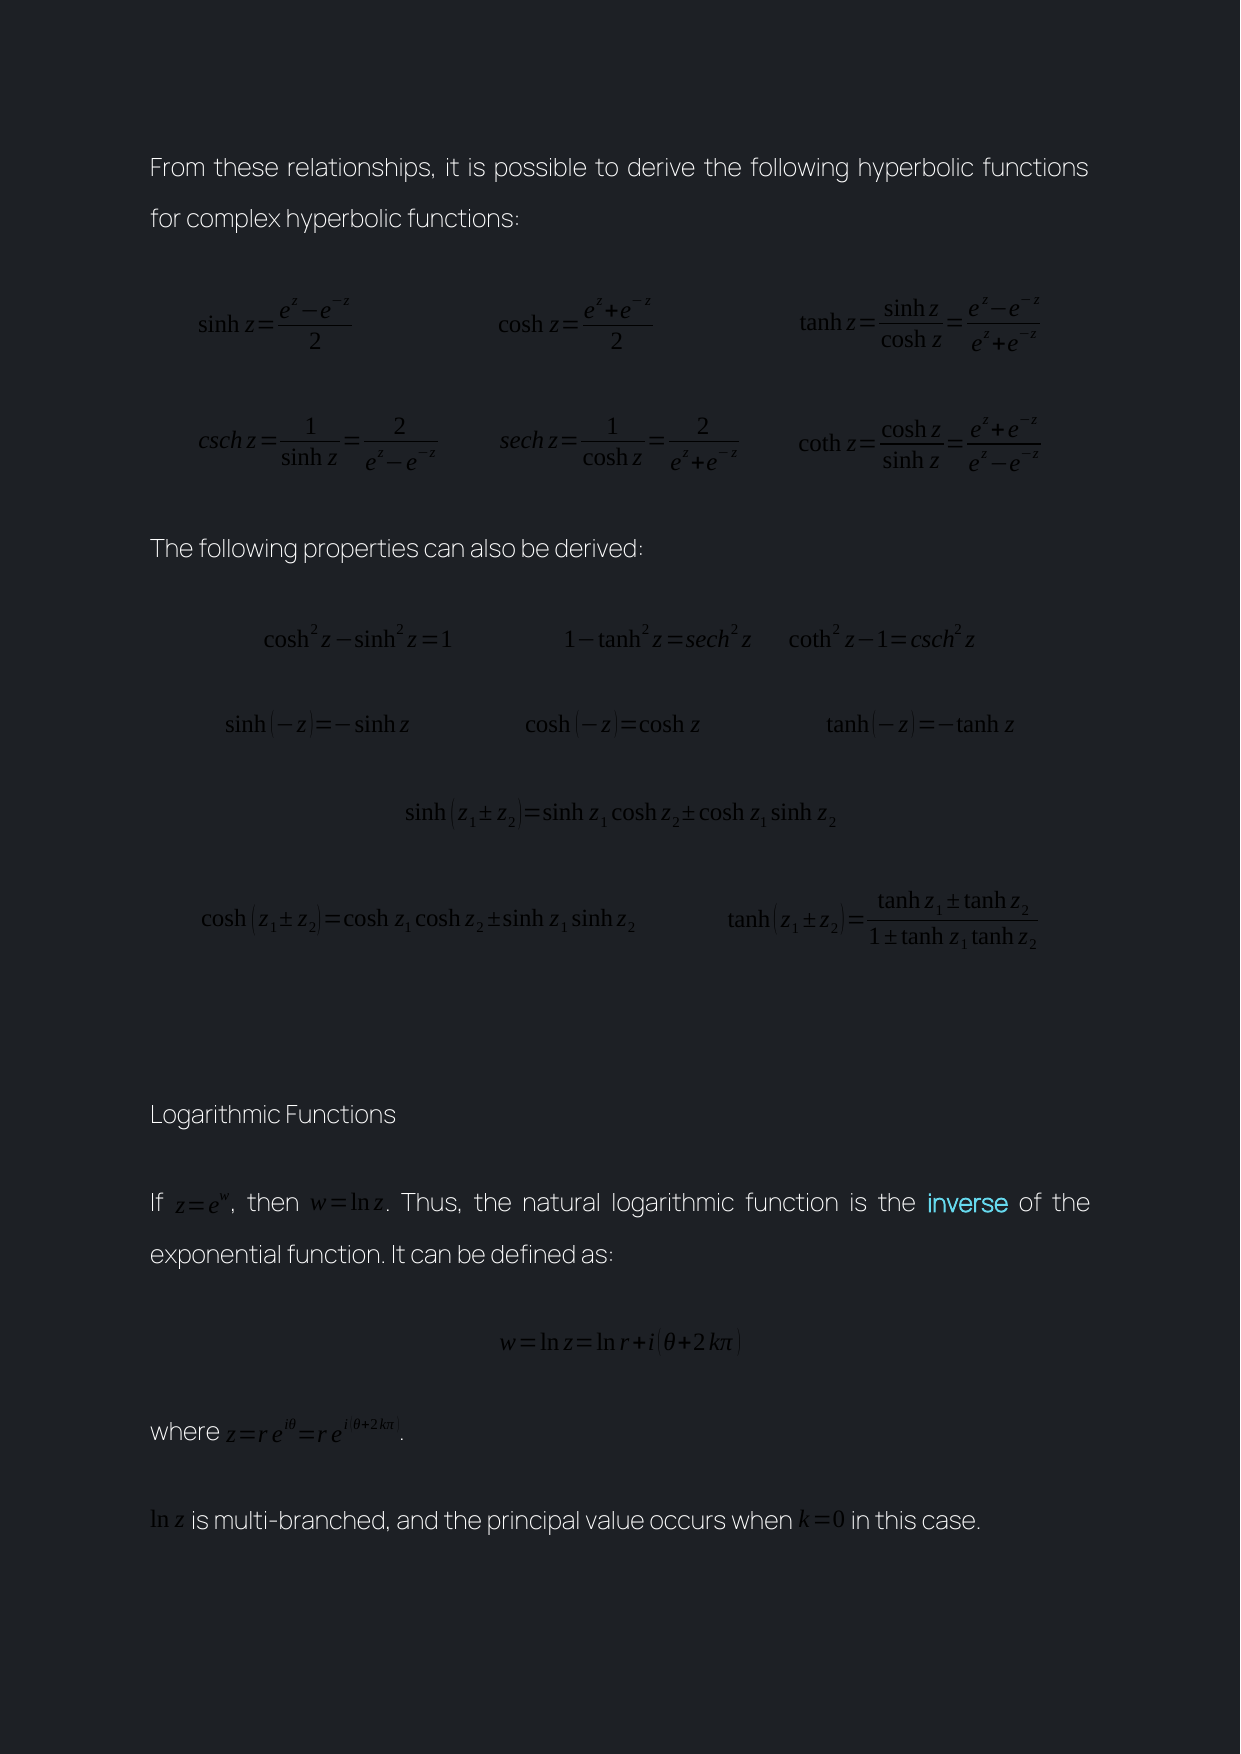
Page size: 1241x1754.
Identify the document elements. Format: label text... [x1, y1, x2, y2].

text is multi-branched, and the principal value occurs when in this case. [150, 1503, 1090, 1537]
text If , then . Thus, the natural logarithmic function is the inverse of the exponential function. It can be defined as: [150, 1185, 1090, 1271]
text From these relationships, it is possible to derive the following hyperbolic functions for complex hyperbolic functions: [150, 150, 1090, 235]
subtitle Logarithmic Functions [150, 1096, 1090, 1131]
text The following properties can also be derived: [150, 531, 1090, 565]
text where . [150, 1414, 1090, 1448]
